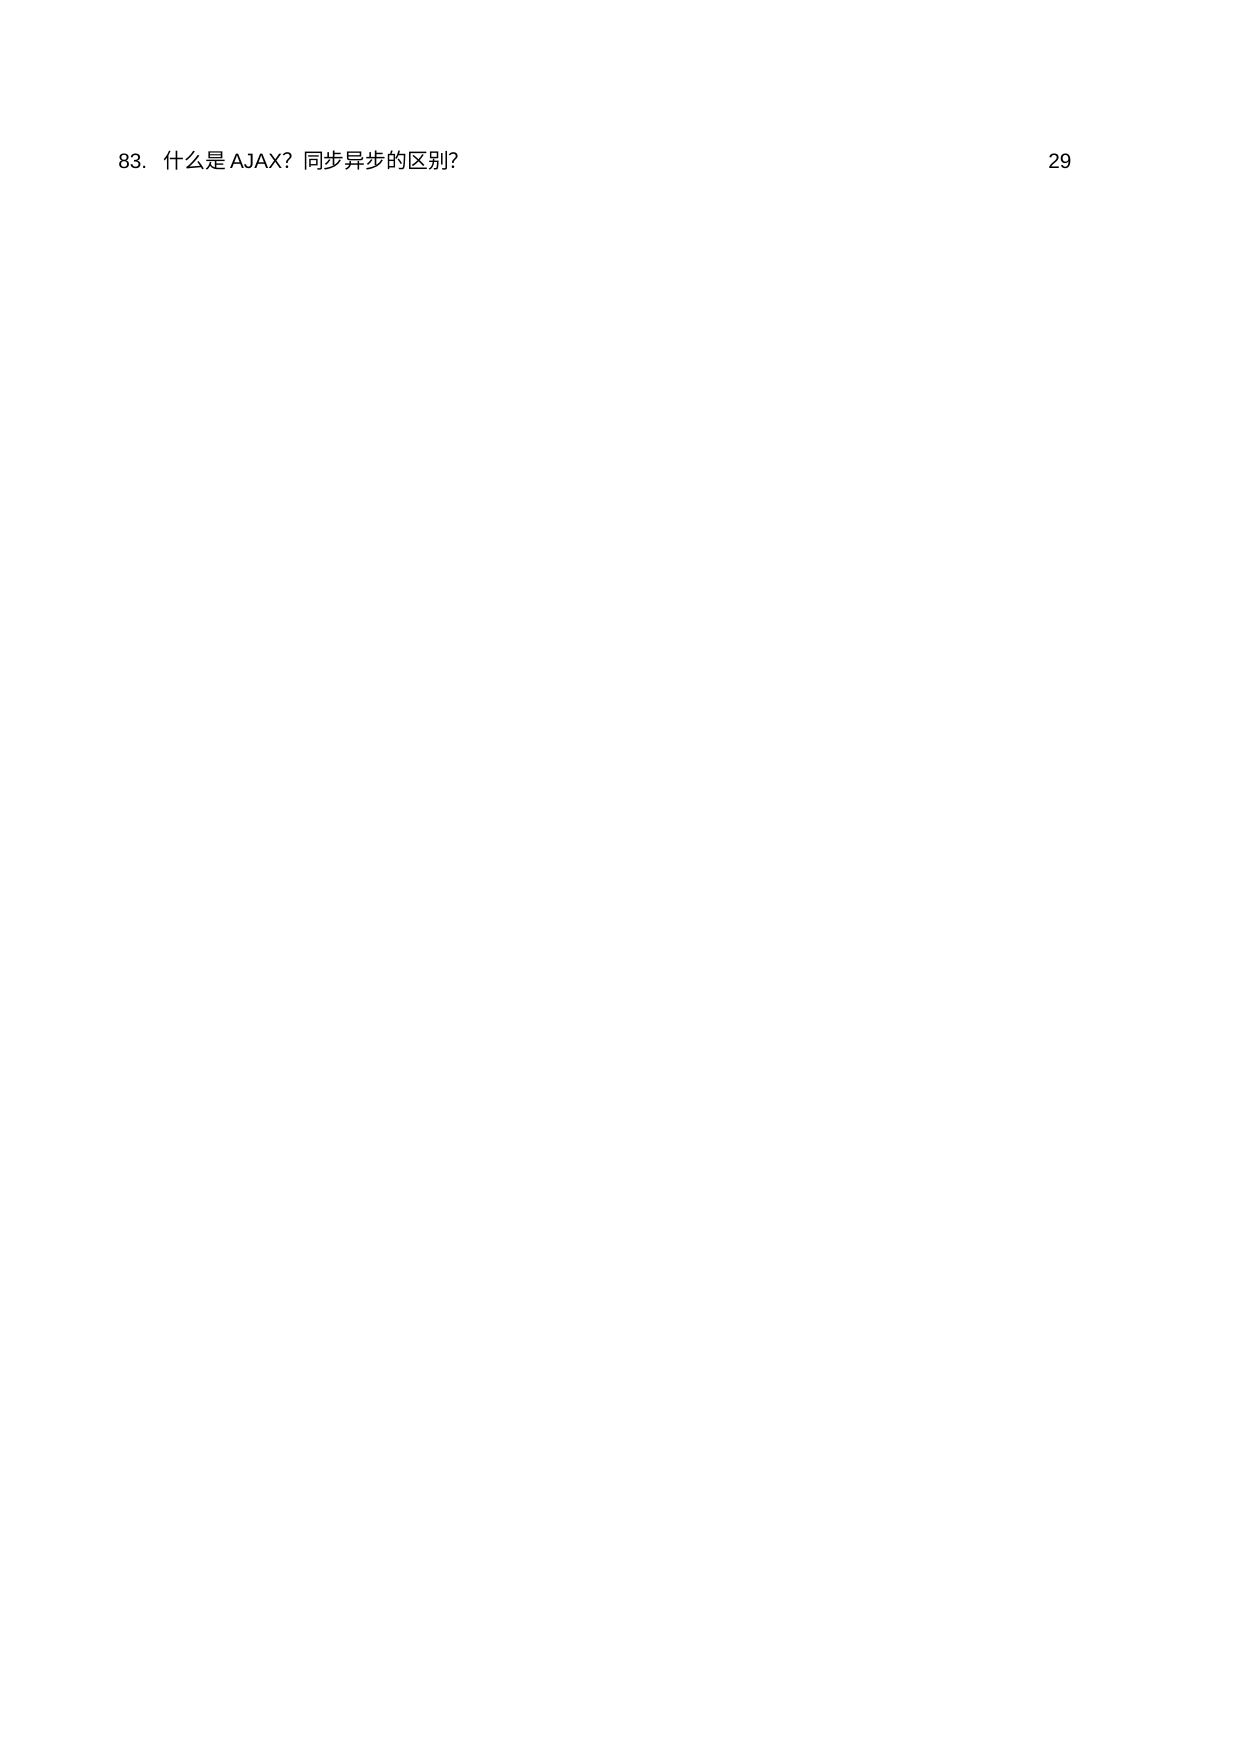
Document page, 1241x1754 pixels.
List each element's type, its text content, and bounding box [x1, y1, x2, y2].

list 什么是AJAX？同步异步的区别？ 29 [118, 144, 1122, 175]
